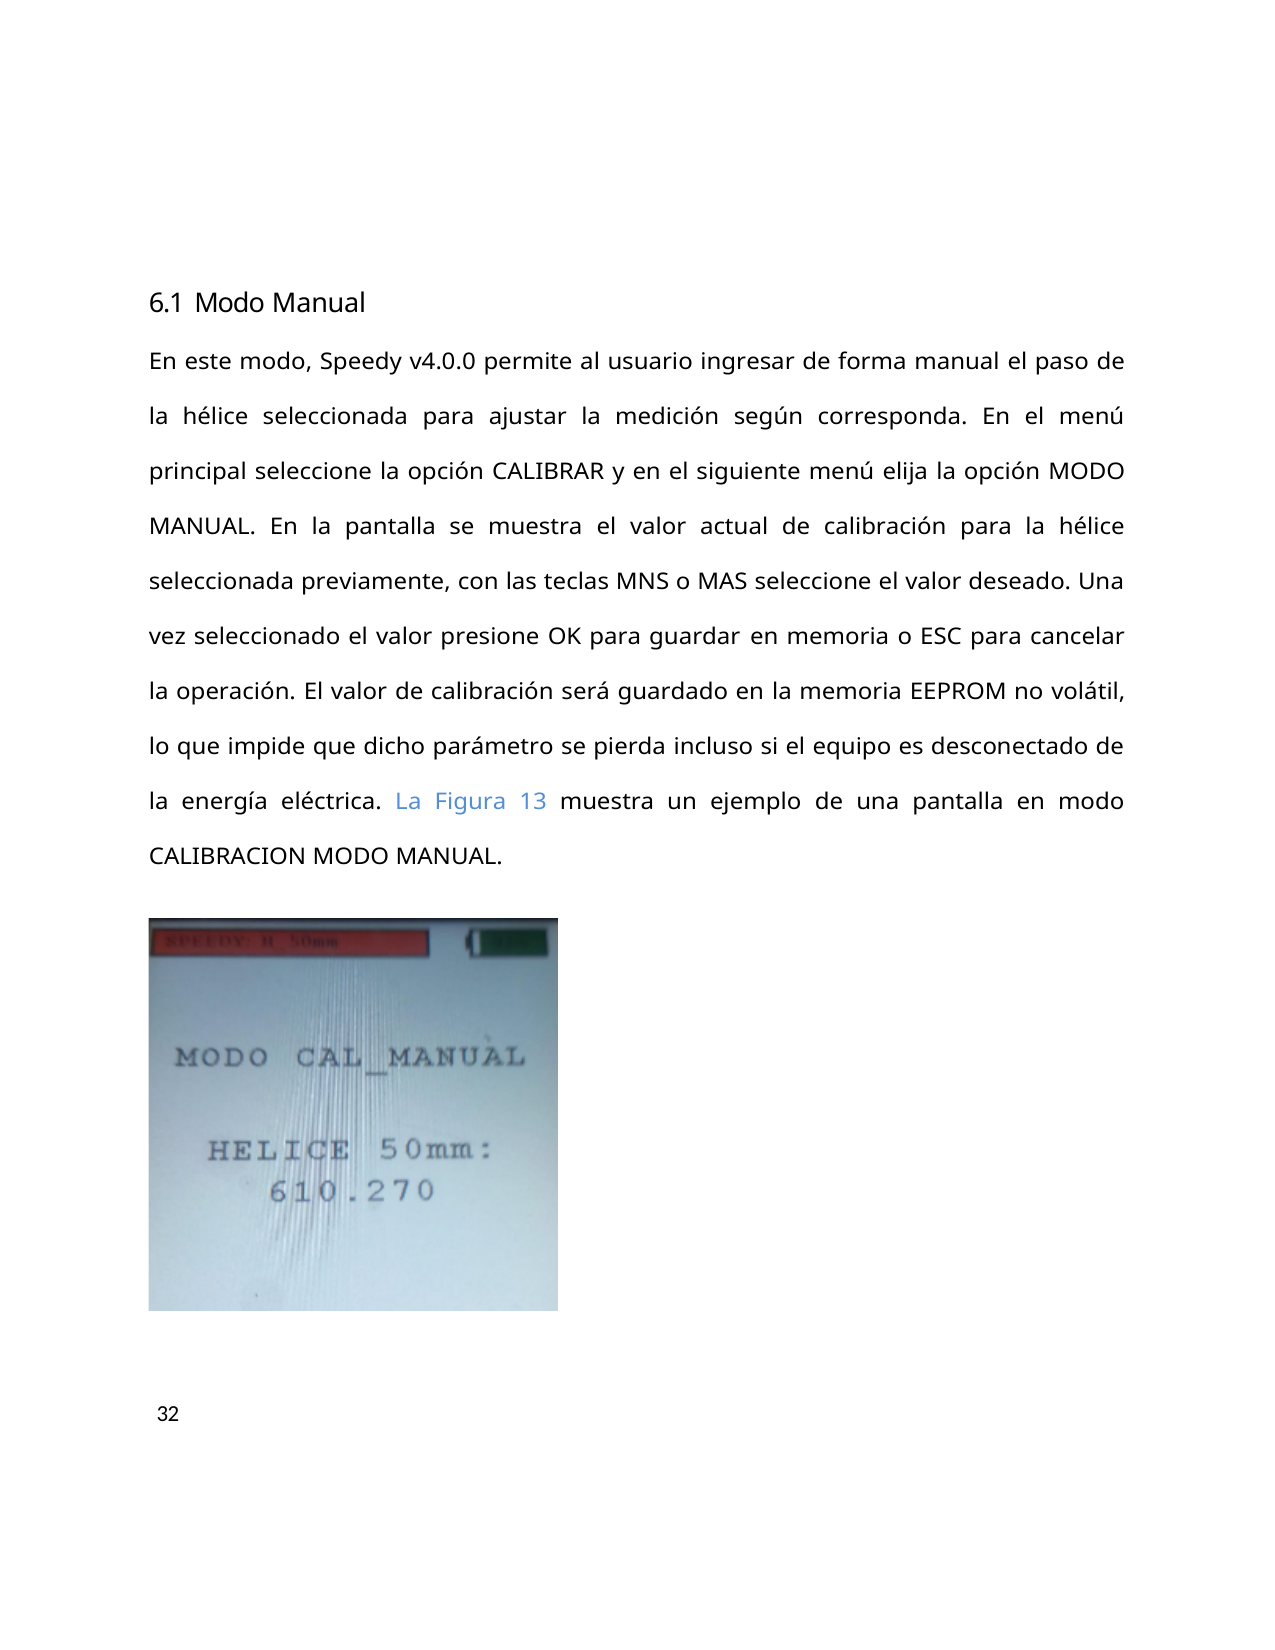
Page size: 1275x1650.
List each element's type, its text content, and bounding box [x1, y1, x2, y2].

text En este modo, Speedy v4.0.0 permite al usuario ingresar de forma manual el paso de la hélice seleccionada para ajustar la medición según corresponda. En el menú principal seleccione la opción CALIBRAR y en el siguiente menú elija la opción MODO MANUAL. En la pantalla se muestra el valor actual de calibración para la hélice seleccionada previamente, con las teclas MNS o MAS seleccione el valor deseado. Una vez seleccionado el valor presione OK para guardar en memoria o ESC para cancelar la operación. El valor de calibración será guardado en la memoria EEPROM no volátil, lo que impide que dicho parámetro se pierda incluso si el equipo es desconectado de la energía eléctrica. La Figura 13 muestra un ejemplo de una pantalla en modo CALIBRACION MODO MANUAL. [148, 344, 1125, 871]
picture [148, 918, 558, 1311]
subtitle Modo Manual [148, 284, 1221, 321]
